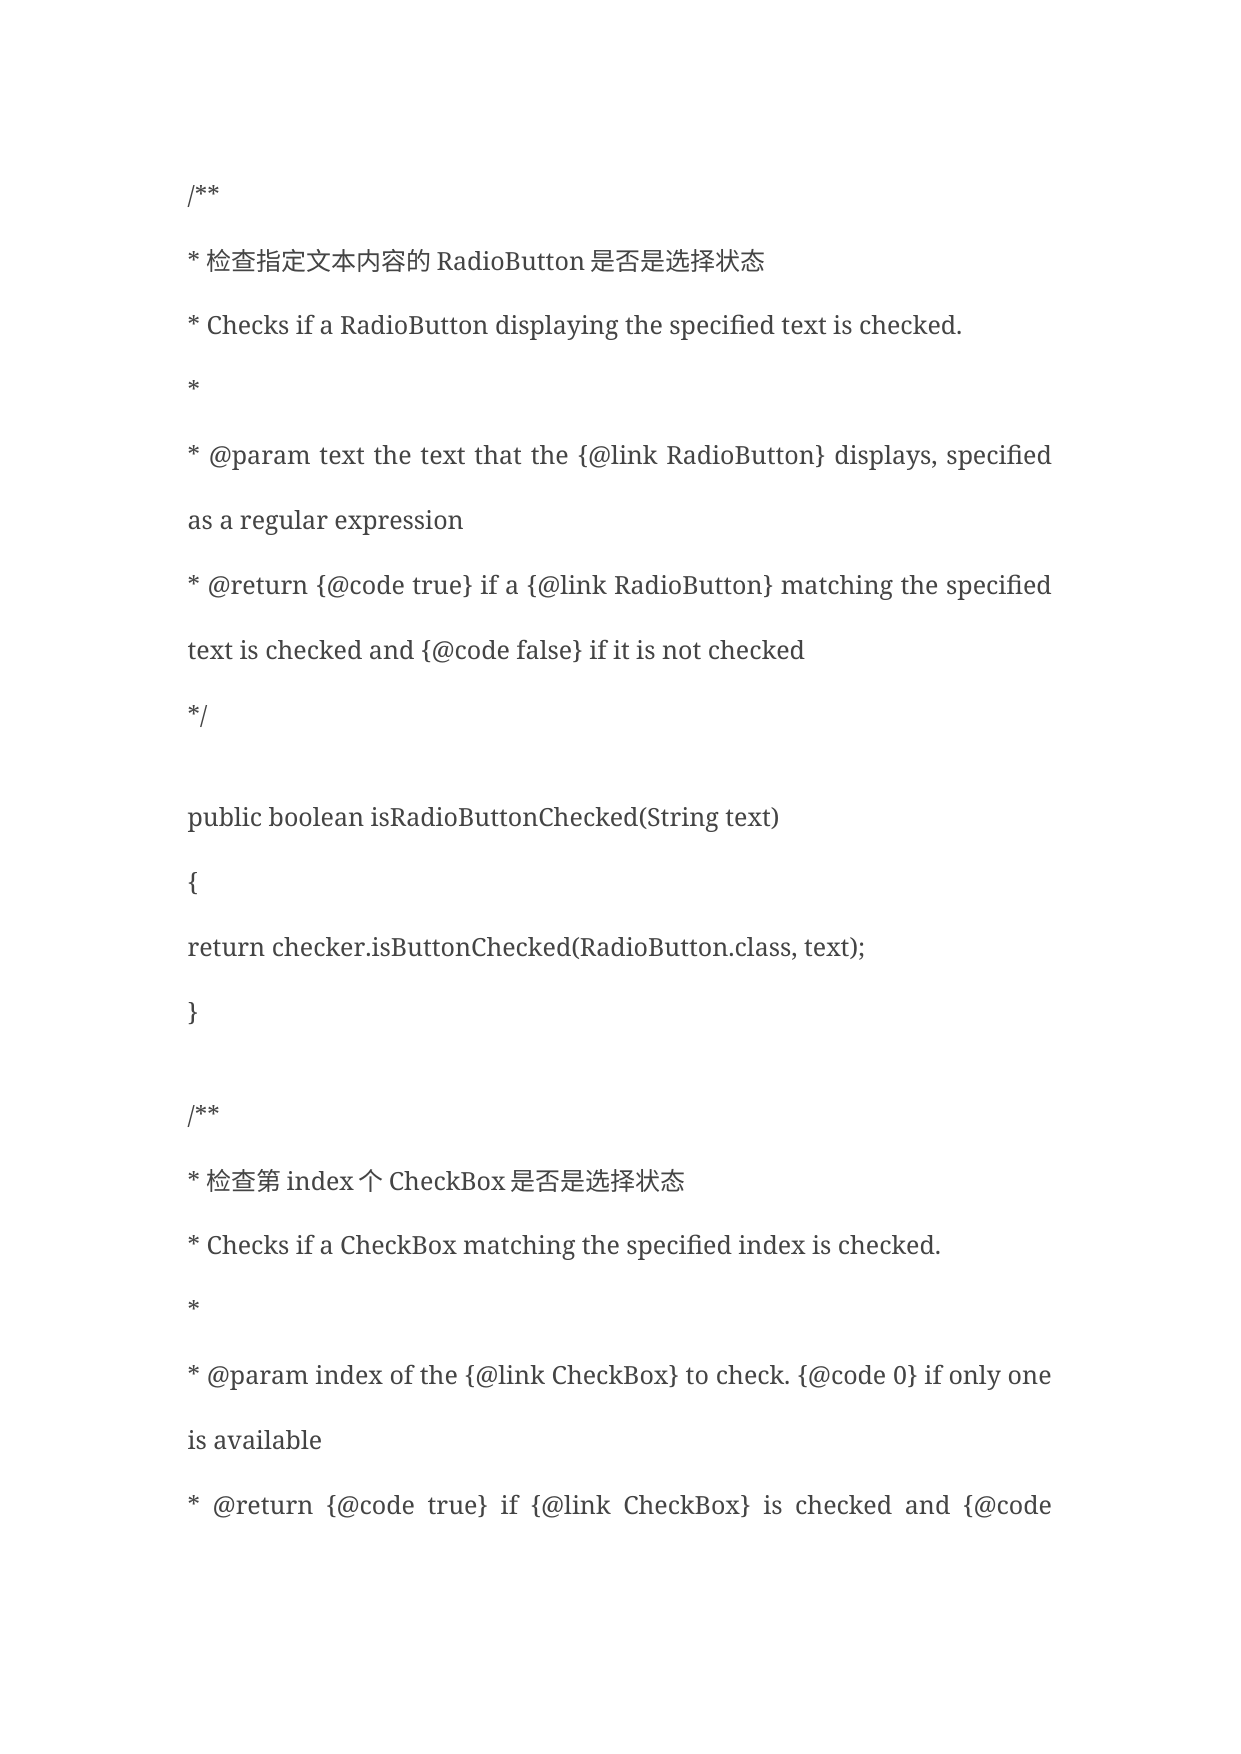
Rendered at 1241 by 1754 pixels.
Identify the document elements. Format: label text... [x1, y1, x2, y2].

text public boolean isRadioButtonChecked(String text) { return checker.isButtonChecked(RadioButton.class, text); } [187, 784, 1053, 1044]
text /** * 检查指定文本内容的RadioButton是否是选择状态 * Checks if a RadioButton displaying the specified text is checked. * * @param text the text that the {@link RadioButton} displays, specified as a regular expression * @return {@code true} if a {@link RadioButton} matching the specified text is checked and {@code false} if it is not checked */ [187, 162, 1053, 747]
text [187, 1082, 1053, 1537]
